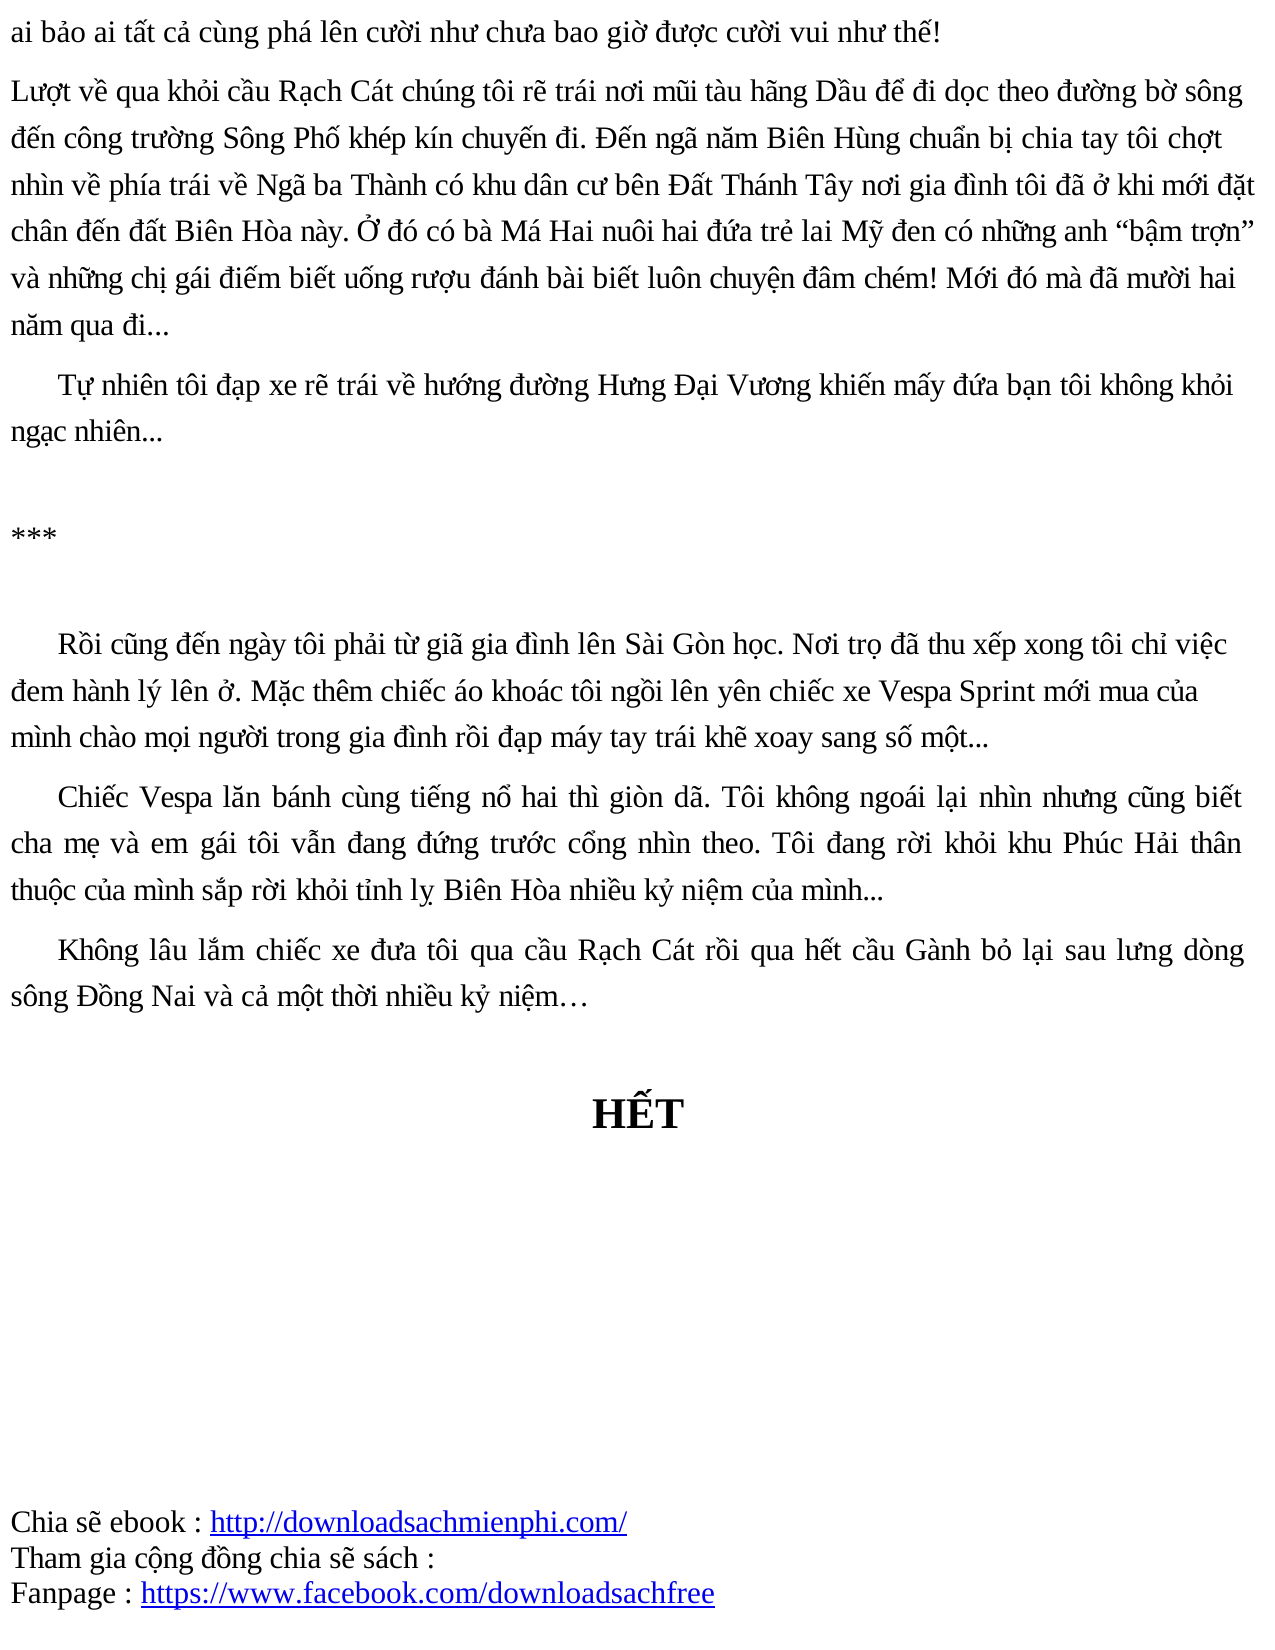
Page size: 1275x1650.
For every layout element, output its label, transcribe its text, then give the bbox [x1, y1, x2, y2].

subtitle HẾT [253, 1088, 1023, 1138]
text Fanpage : https://www.facebook.com/downloadsachfree [10, 1575, 1275, 1611]
text Tự nhiên tôi đạp xe rẽ trái về hướng đường Hưng Đại Vương khiến mấy đứa bạn tôi không khỏi ngạc nhiên... [10, 366, 1275, 448]
text Rồi cũng đến ngày tôi phải từ giã gia đình lên Sài Gòn học. Nơi trọ đã thu xếp xong tôi chỉ việc đem hành lý lên ở. Mặc thêm chiếc áo khoác tôi ngồi lên yên chiếc xe Vespa Sprint mới mua của mình chào mọi người trong gia đình rồi đạp máy tay trái khẽ xoay sang số một... [10, 625, 1259, 754]
text Lượt về qua khỏi cầu Rạch Cát chúng tôi rẽ trái nơi mũi tàu hãng Dầu để đi dọc theo đường bờ sông đến công trường Sông Phố khép kín chuyến đi. Đến ngã năm Biên Hùng chuẩn bị chia tay tôi chợt nhìn về phía trái về Ngã ba Thành có khu dân cư bên Đất Thánh Tây nơi gia đình tôi đã ở khi mới đặt chân đến đất Biên Hòa này. Ở đó có bà Má Hai nuôi hai đứa trẻ lai Mỹ đen có những anh “bậm trợn” và những chị gái điếm biết uống rượu đánh bài biết luôn chuyện đâm chém! Mới đó mà đã mười hai năm qua đi... [10, 72, 1275, 342]
text Chiếc Vespa lăn bánh cùng tiếng nổ hai thì giòn dã. Tôi không ngoái lại nhìn nhưng cũng biết cha mẹ và em gái tôi vẫn đang đứng trước cổng nhìn theo. Tôi đang rời khỏi khu Phúc Hải thân thuộc của mình sắp rời khỏi tỉnh lỵ Biên Hòa nhiều kỷ niệm của mình... [10, 778, 1243, 907]
text ai bảo ai tất cả cùng phá lên cười như chưa bao giờ được cười vui như thế! [10, 13, 1275, 49]
text Không lâu lắm chiếc xe đưa tôi qua cầu Rạch Cát rồi qua hết cầu Gành bỏ lại sau lưng dòng sông Đồng Nai và cả một thời nhiều kỷ niệm… [10, 931, 1246, 1014]
text Chia sẽ ebook : http://downloadsachmienphi.com/ Tham gia cộng đồng chia sẽ sách : [10, 1503, 695, 1575]
text *** [10, 519, 1275, 555]
